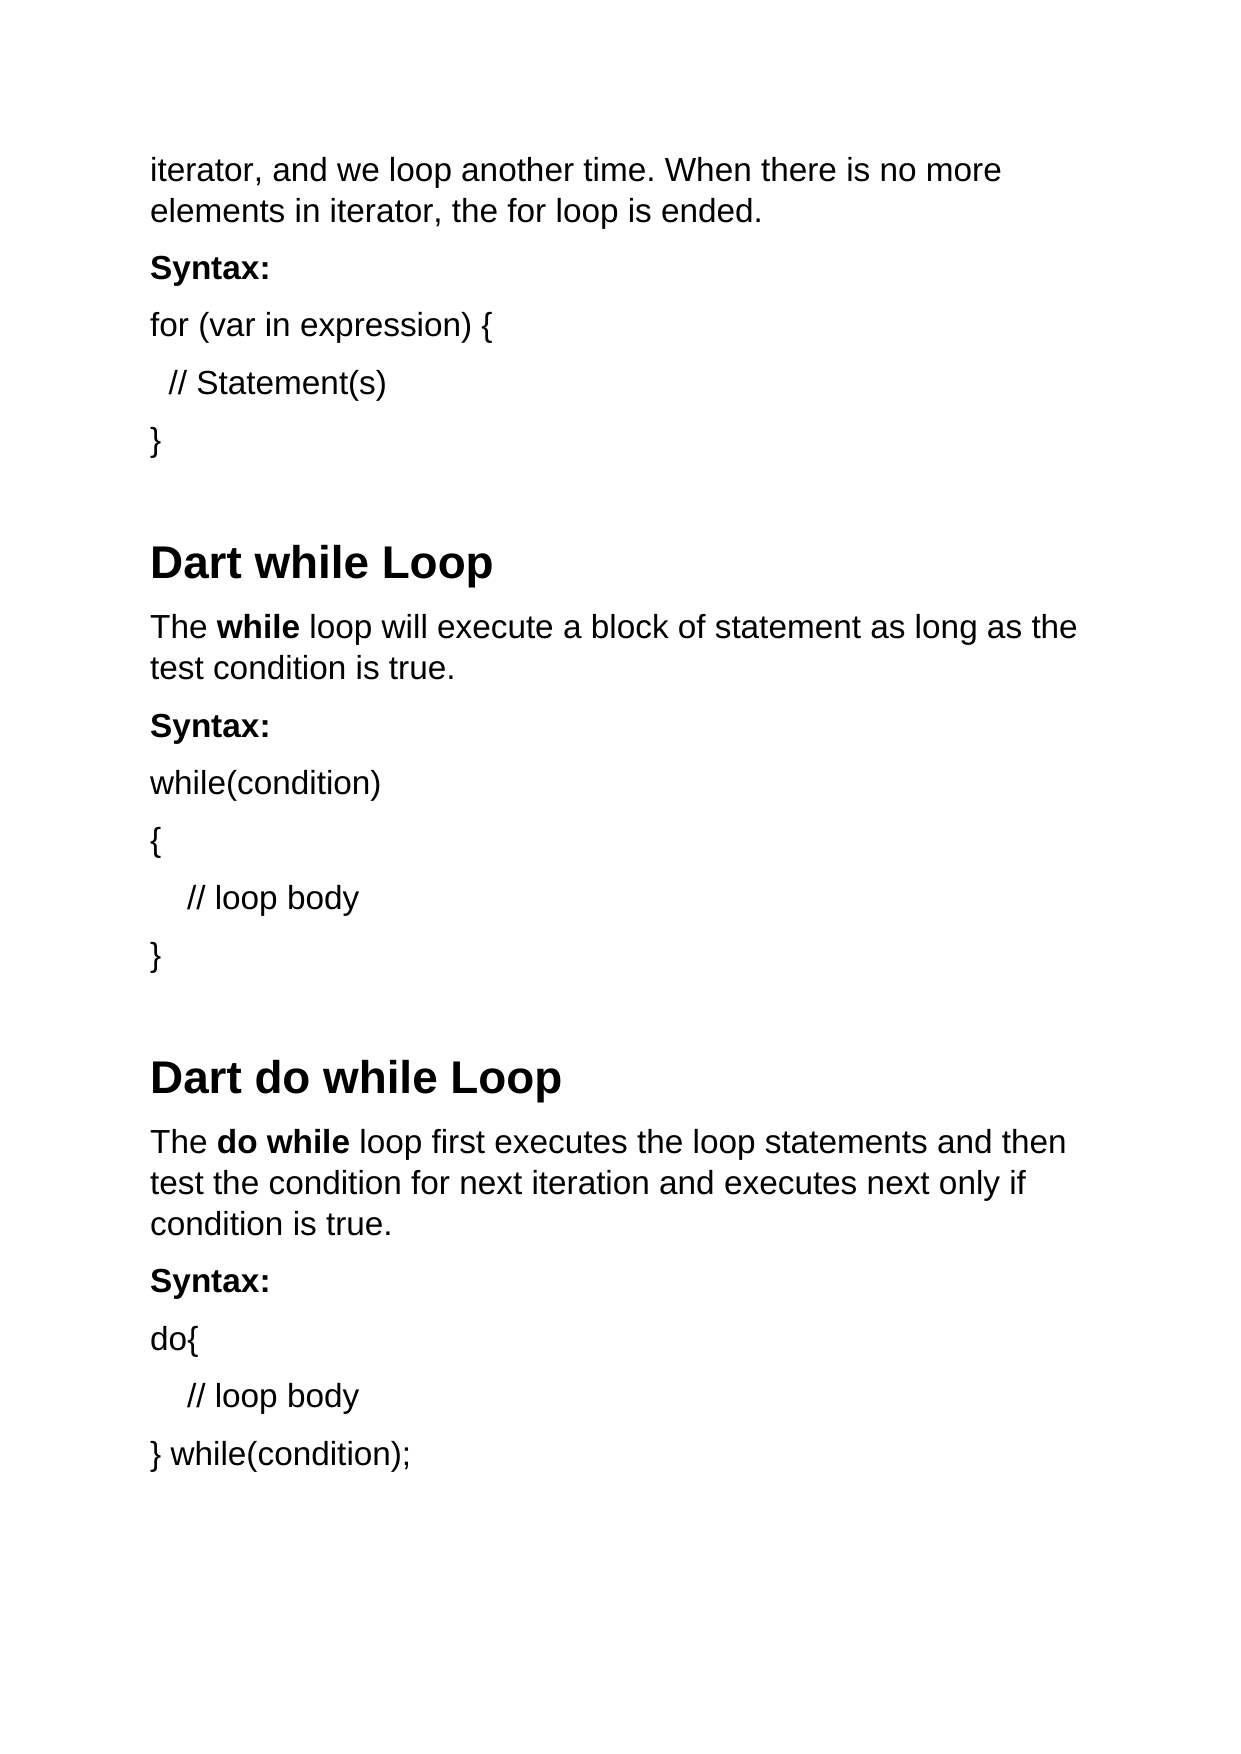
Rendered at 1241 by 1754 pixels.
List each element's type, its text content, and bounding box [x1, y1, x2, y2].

text // Statement(s) [150, 363, 1090, 401]
text Dart do while Loop [150, 1050, 1090, 1103]
text // loop body [150, 1376, 1090, 1415]
text do{ [150, 1319, 1090, 1357]
text for (var in expression) { [150, 306, 1090, 344]
text while(condition) [150, 763, 1090, 802]
text } [150, 935, 1090, 974]
text // loop body [150, 878, 1090, 916]
text The do while loop first executes the loop statements and then test the condition for next iteration and executes next only if condition is true. [150, 1123, 1090, 1242]
text Dart while Loop [150, 535, 1090, 588]
text Syntax: [150, 248, 1090, 287]
text } [150, 420, 1090, 459]
text { [150, 821, 1090, 859]
text Syntax: [150, 706, 1090, 744]
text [150, 150, 1090, 229]
text The while loop will execute a block of statement as long as the test condition is true. [150, 608, 1090, 687]
text Syntax: [150, 1261, 1090, 1300]
text } while(condition); [150, 1434, 1090, 1472]
